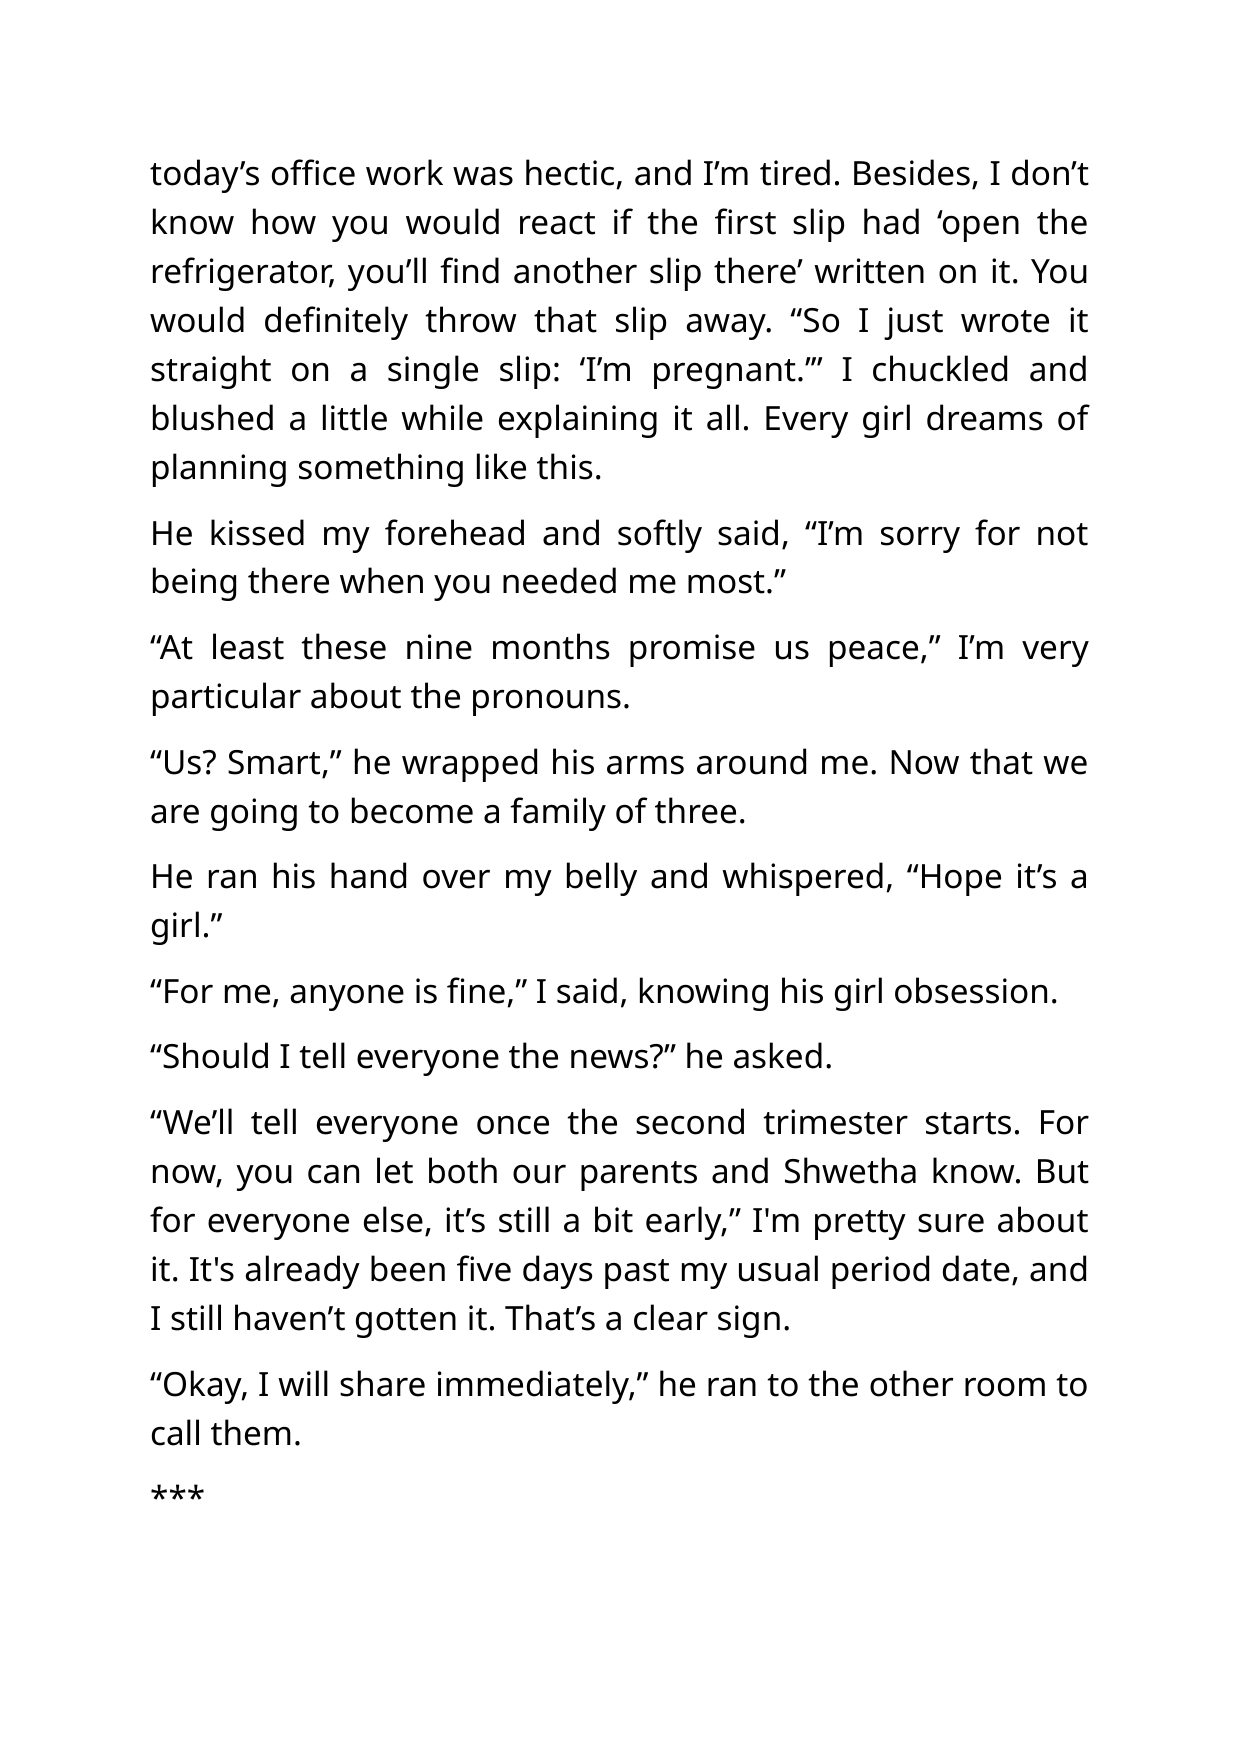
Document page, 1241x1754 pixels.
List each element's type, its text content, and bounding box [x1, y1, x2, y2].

text “We’ll tell everyone once the second trimester starts. For now, you can let both our parents and Shwetha know. But for everyone else, it’s still a bit early,” I'm pretty sure about it. It's already been five days past my usual period date, and I still haven’t gotten it. That’s a clear sign. [150, 1099, 1090, 1340]
text “Should I tell everyone the news?” he asked. [150, 1033, 1090, 1079]
text “Okay, I will share immediately,” he ran to the other room to call them. [150, 1360, 1090, 1455]
text He ran his hand over my belly and whispered, “Hope it’s a girl.” [150, 853, 1090, 947]
text *** [150, 1475, 1090, 1520]
text “For me, anyone is fine,” I said, knowing his girl obsession. [150, 968, 1090, 1013]
text He kissed my forehead and softly said, “I’m sorry for not being there when you needed me most.” [150, 509, 1090, 604]
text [150, 150, 1090, 489]
text “At least these nine months promise us peace,” I’m very particular about the pronouns. [150, 624, 1090, 718]
text “Us? Smart,” he wrapped his arms around me. Now that we are going to become a family of three. [150, 738, 1090, 833]
